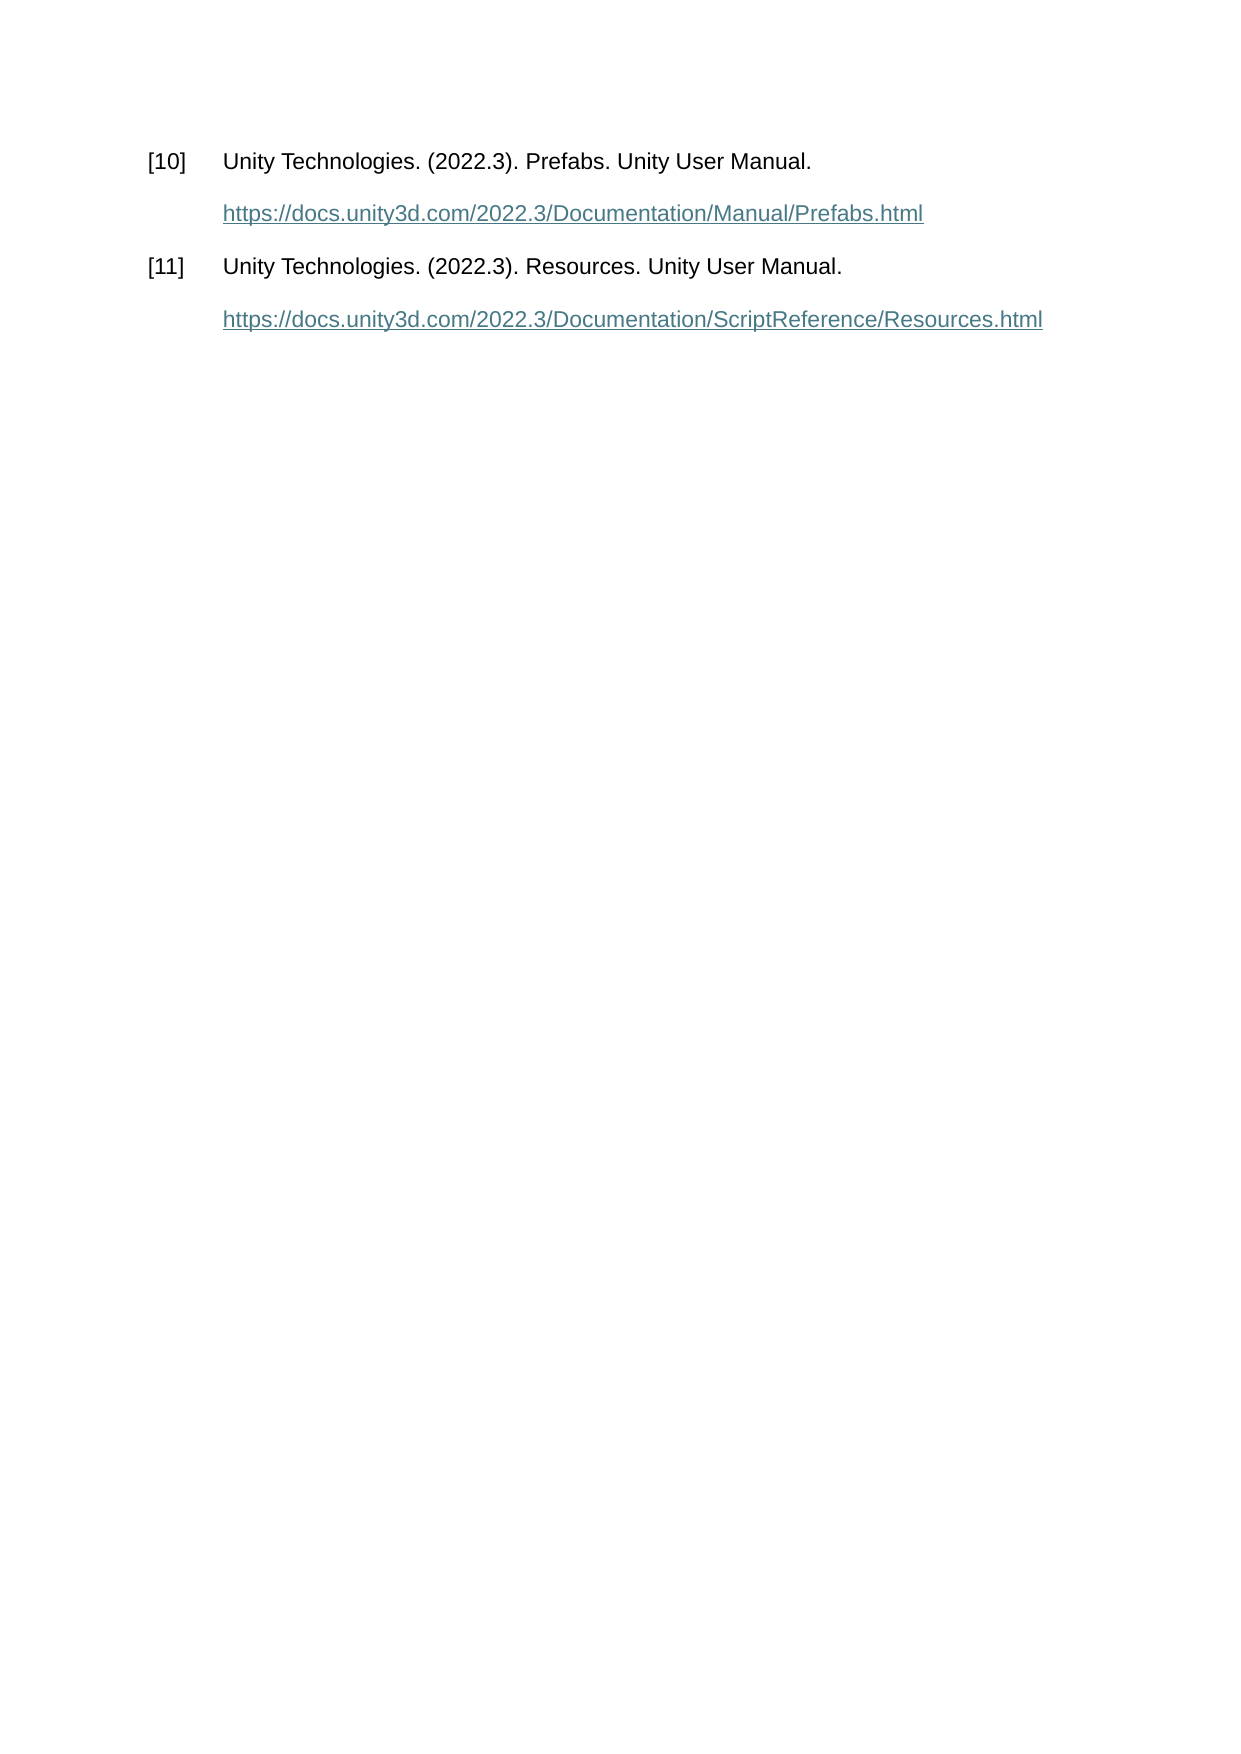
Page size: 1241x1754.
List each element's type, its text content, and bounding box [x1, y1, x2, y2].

list Unity Technologies. (2022.3). Prefabs. Unity User Manual. https://docs.unity3d.com/2022.3/Documentation/Manual/Prefabs.html [148, 148, 1092, 227]
list Unity Technologies. (2022.3). Resources. Unity User Manual. https://docs.unity3d.com/2022.3/Documentation/ScriptReference/Resources.html [148, 253, 1092, 332]
